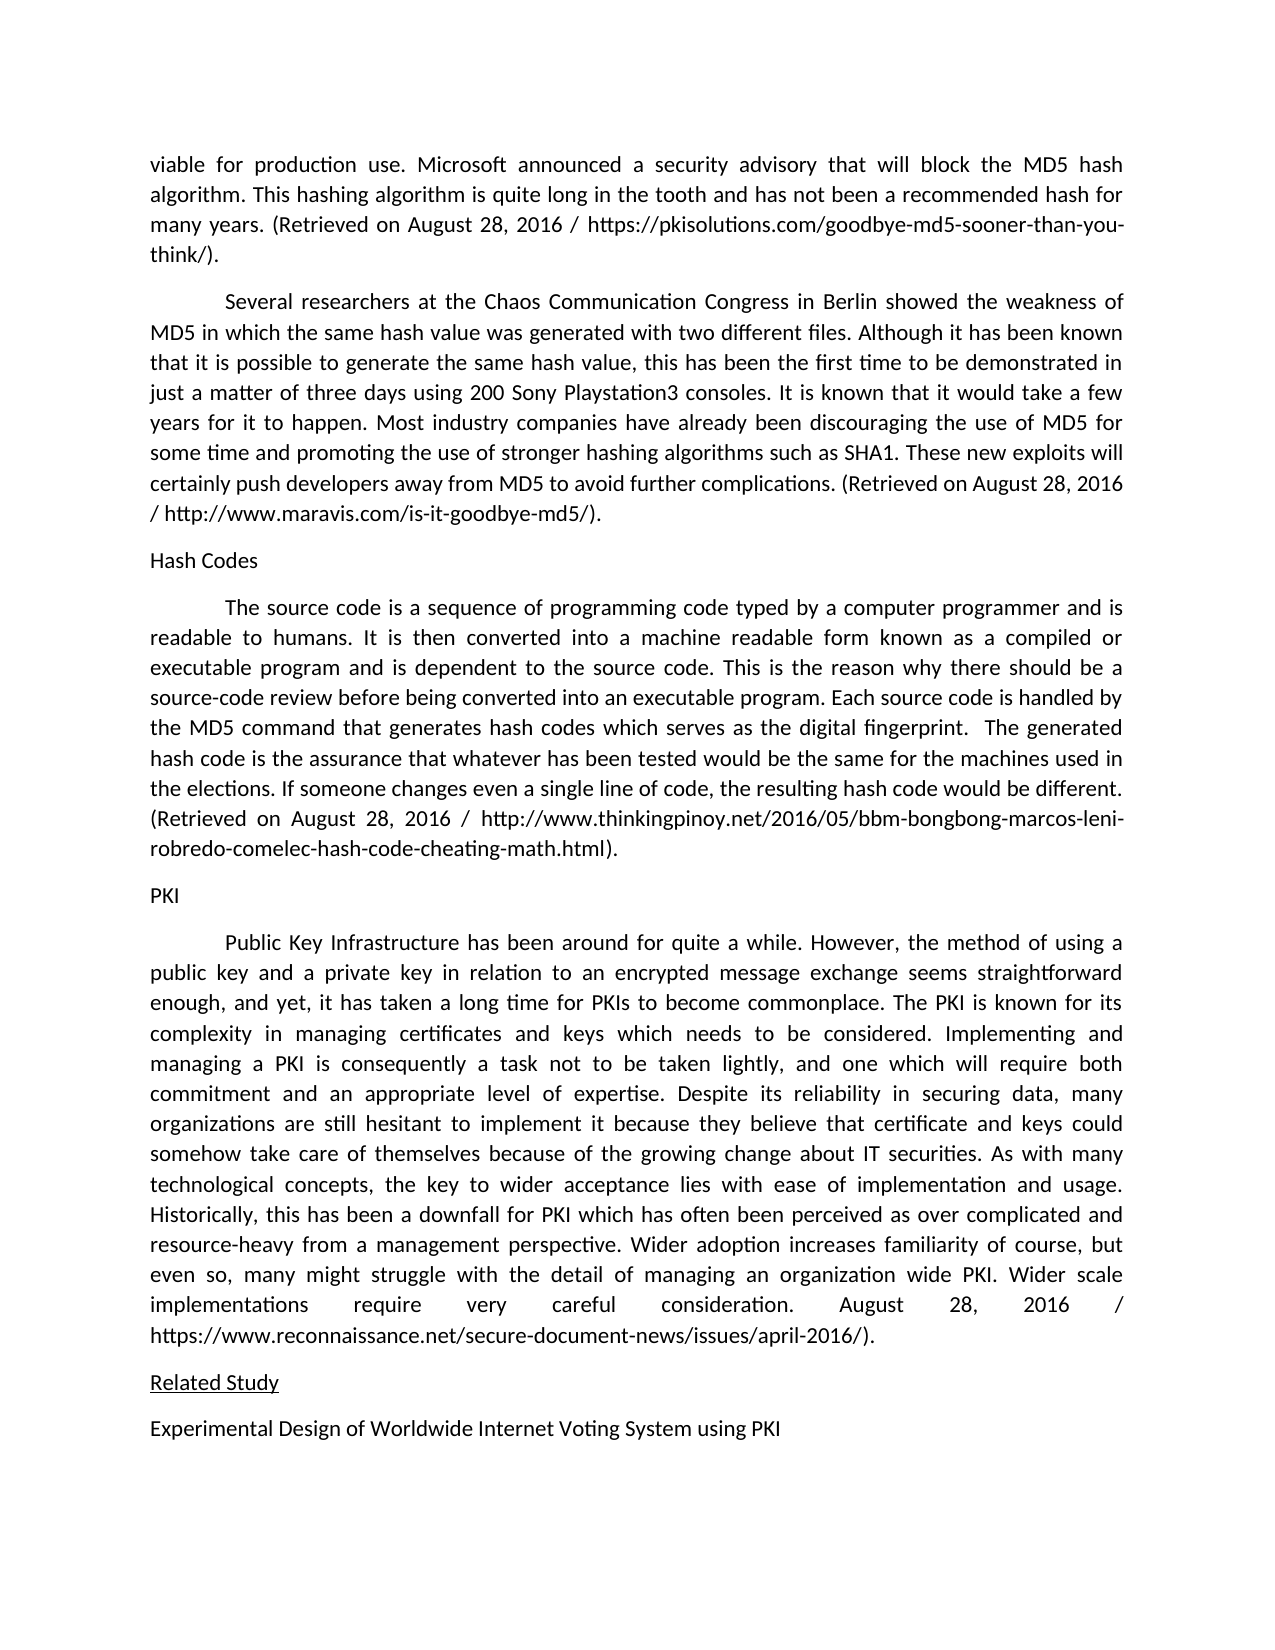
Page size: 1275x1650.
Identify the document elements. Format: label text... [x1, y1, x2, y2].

text Experimental Design of Worldwide Internet Voting System using PKI [150, 1414, 1125, 1443]
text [150, 150, 1125, 269]
text PKI [150, 881, 1125, 909]
text Public Key Infrastructure has been around for quite a while. However, the method of using a public key and a private key in relation to an encrypted message exchange seems straightforward enough, and yet, it has taken a long time for PKIs to become commonplace. The PKI is known for its complexity in managing certificates and keys which needs to be considered. Implementing and managing a PKI is consequently a task not to be taken lightly, and one which will require both commitment and an appropriate level of expertise. Despite its reliability in securing data, many organizations are still hesitant to implement it because they believe that certificate and keys could somehow take care of themselves because of the growing change about IT securities. As with many technological concepts, the key to wider acceptance lies with ease of implementation and usage. Historically, this has been a downfall for PKI which has often been perceived as over complicated and resource-heavy from a management perspective. Wider adoption increases familiarity of course, but even so, many might struggle with the detail of managing an organization wide PKI. Wider scale implementations require very careful consideration. August 28, 2016 / https://www.reconnaissance.net/secure-document-news/issues/april-2016/). [150, 928, 1125, 1349]
text Related Study [150, 1368, 1125, 1396]
text Hash Codes [150, 546, 1125, 574]
text Several researchers at the Chaos Communication Congress in Berlin showed the weakness of MD5 in which the same hash value was generated with two different files. Although it has been known that it is possible to generate the same hash value, this has been the first time to be demonstrated in just a matter of three days using 200 Sony Playstation3 consoles. It is known that it would take a few years for it to happen. Most industry companies have already been discouraging the use of MD5 for some time and promoting the use of stronger hashing algorithms such as SHA1. These new exploits will certainly push developers away from MD5 to avoid further complications. (Retrieved on August 28, 2016 / http://www.maravis.com/is-it-goodbye-md5/). [150, 287, 1125, 527]
text The source code is a sequence of programming code typed by a computer programmer and is readable to humans. It is then converted into a machine readable form known as a compiled or executable program and is dependent to the source code. This is the reason why there should be a source-code review before being converted into an executable program. Each source code is handled by the MD5 command that generates hash codes which serves as the digital fingerprint. The generated hash code is the assurance that whatever has been tested would be the same for the machines used in the elections. If someone changes even a single line of code, the resulting hash code would be different. (Retrieved on August 28, 2016 / http://www.thinkingpinoy.net/2016/05/bbm-bongbong-marcos-leni-robredo-comelec-hash-code-cheating-math.html). [150, 593, 1125, 862]
